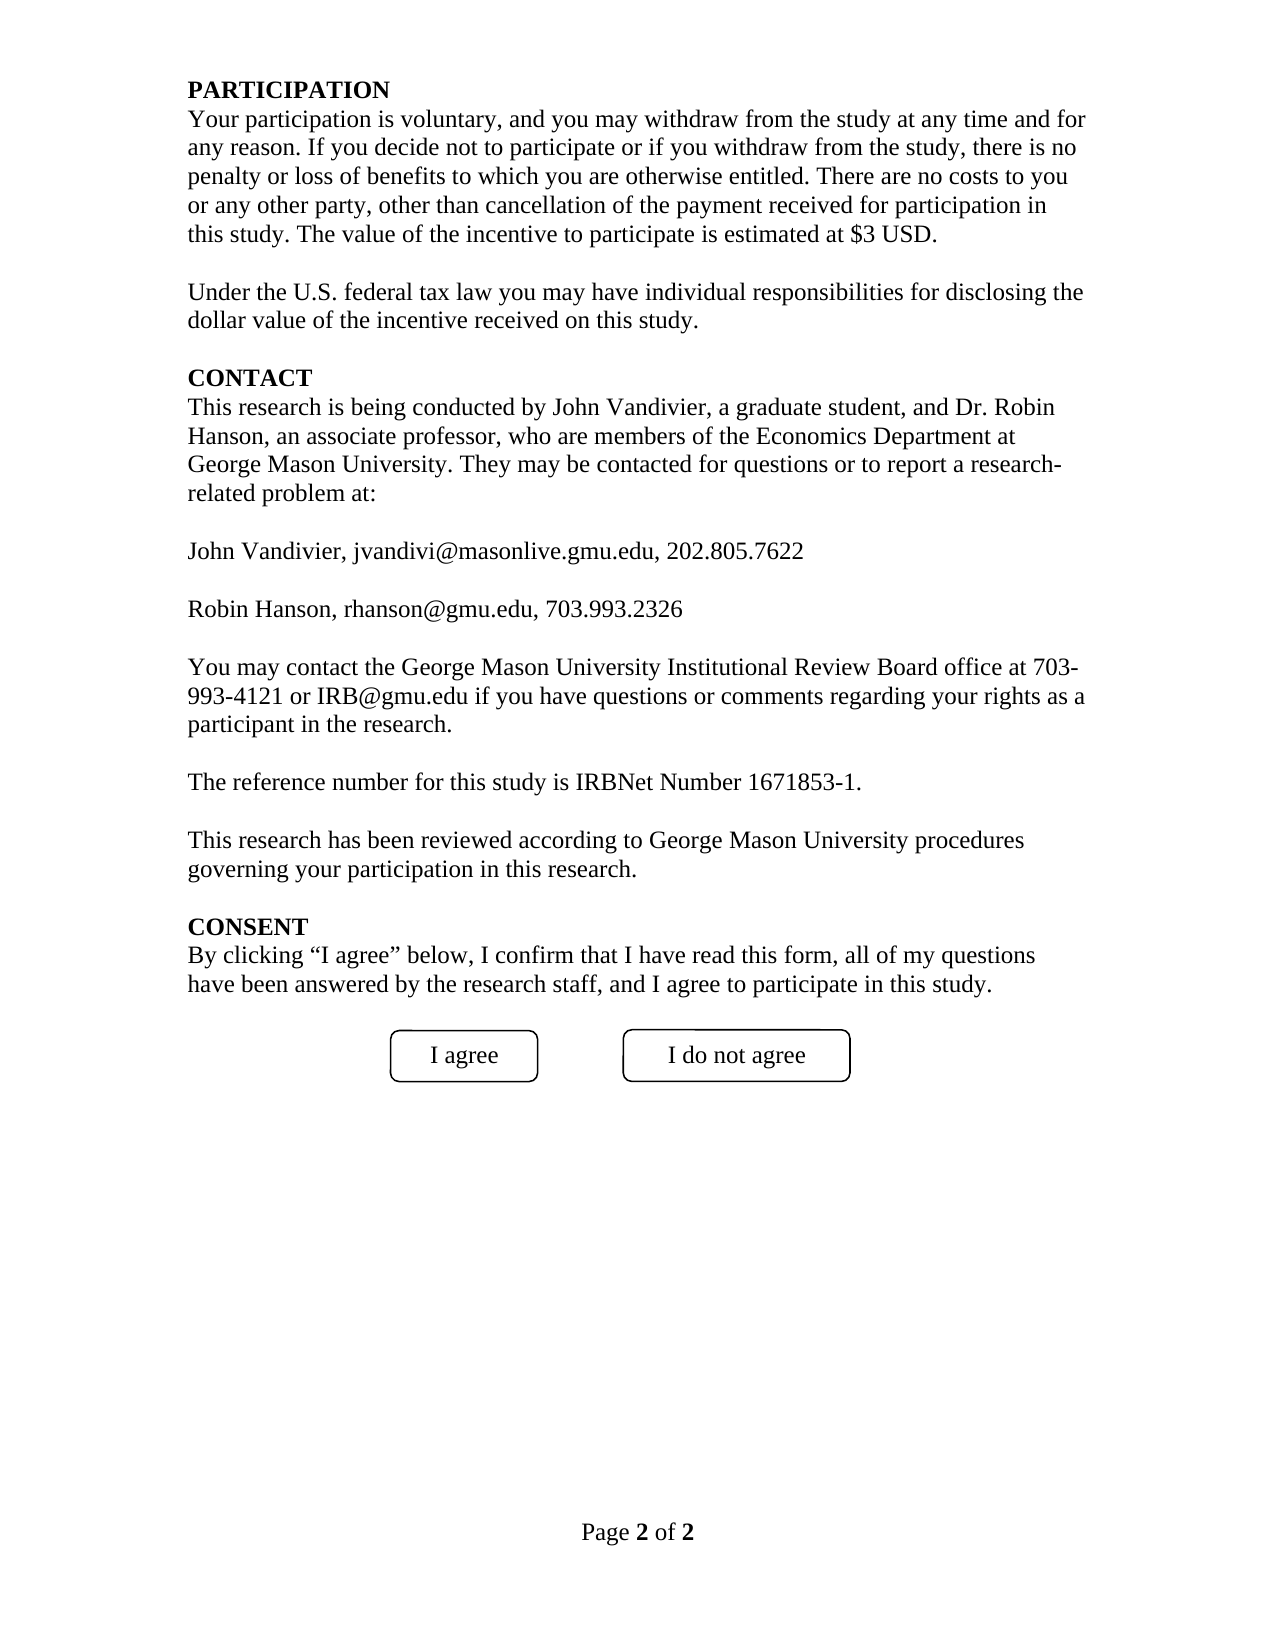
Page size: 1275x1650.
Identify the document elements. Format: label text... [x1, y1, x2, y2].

text Robin Hanson, rhanson@gmu.edu, 703.993.2326 [187, 594, 1087, 623]
text Under the U.S. federal tax law you may have individual responsibilities for disclosing the dollar value of the incentive received on this study. [187, 277, 1087, 334]
text The reference number for this study is IRBNet Number 1671853-1. This research has been reviewed according to George Mason University procedures governing your participation in this research. [187, 767, 1087, 882]
text CONSENT By clicking “I agree” below, I confirm that I have read this form, all of my questions have been answered by the research staff, and I agree to participate in this study. [187, 912, 1087, 998]
text John Vandivier, jvandivi@masonlive.gmu.edu, 202.805.7622 [187, 536, 1087, 565]
text CONTACT This research is being conducted by John Vandivier, a graduate student, and Dr. Robin Hanson, an associate professor, who are members of the Economics Department at George Mason University. They may be contacted for questions or to report a research-related problem at: [187, 363, 1087, 507]
text You may contact the George Mason University Institutional Review Board office at 703-993-4121 or IRB@gmu.edu if you have questions or comments regarding your rights as a participant in the research. [187, 652, 1087, 738]
text PARTICIPATION Your participation is voluntary, and you may withdraw from the study at any time and for any reason. If you decide not to participate or if you withdraw from the study, there is no penalty or loss of benefits to which you are otherwise entitled. There are no costs to you or any other party, other than cancellation of the payment received for participation in this study. The value of the incentive to participate is estimated at $3 USD. [187, 75, 1087, 247]
